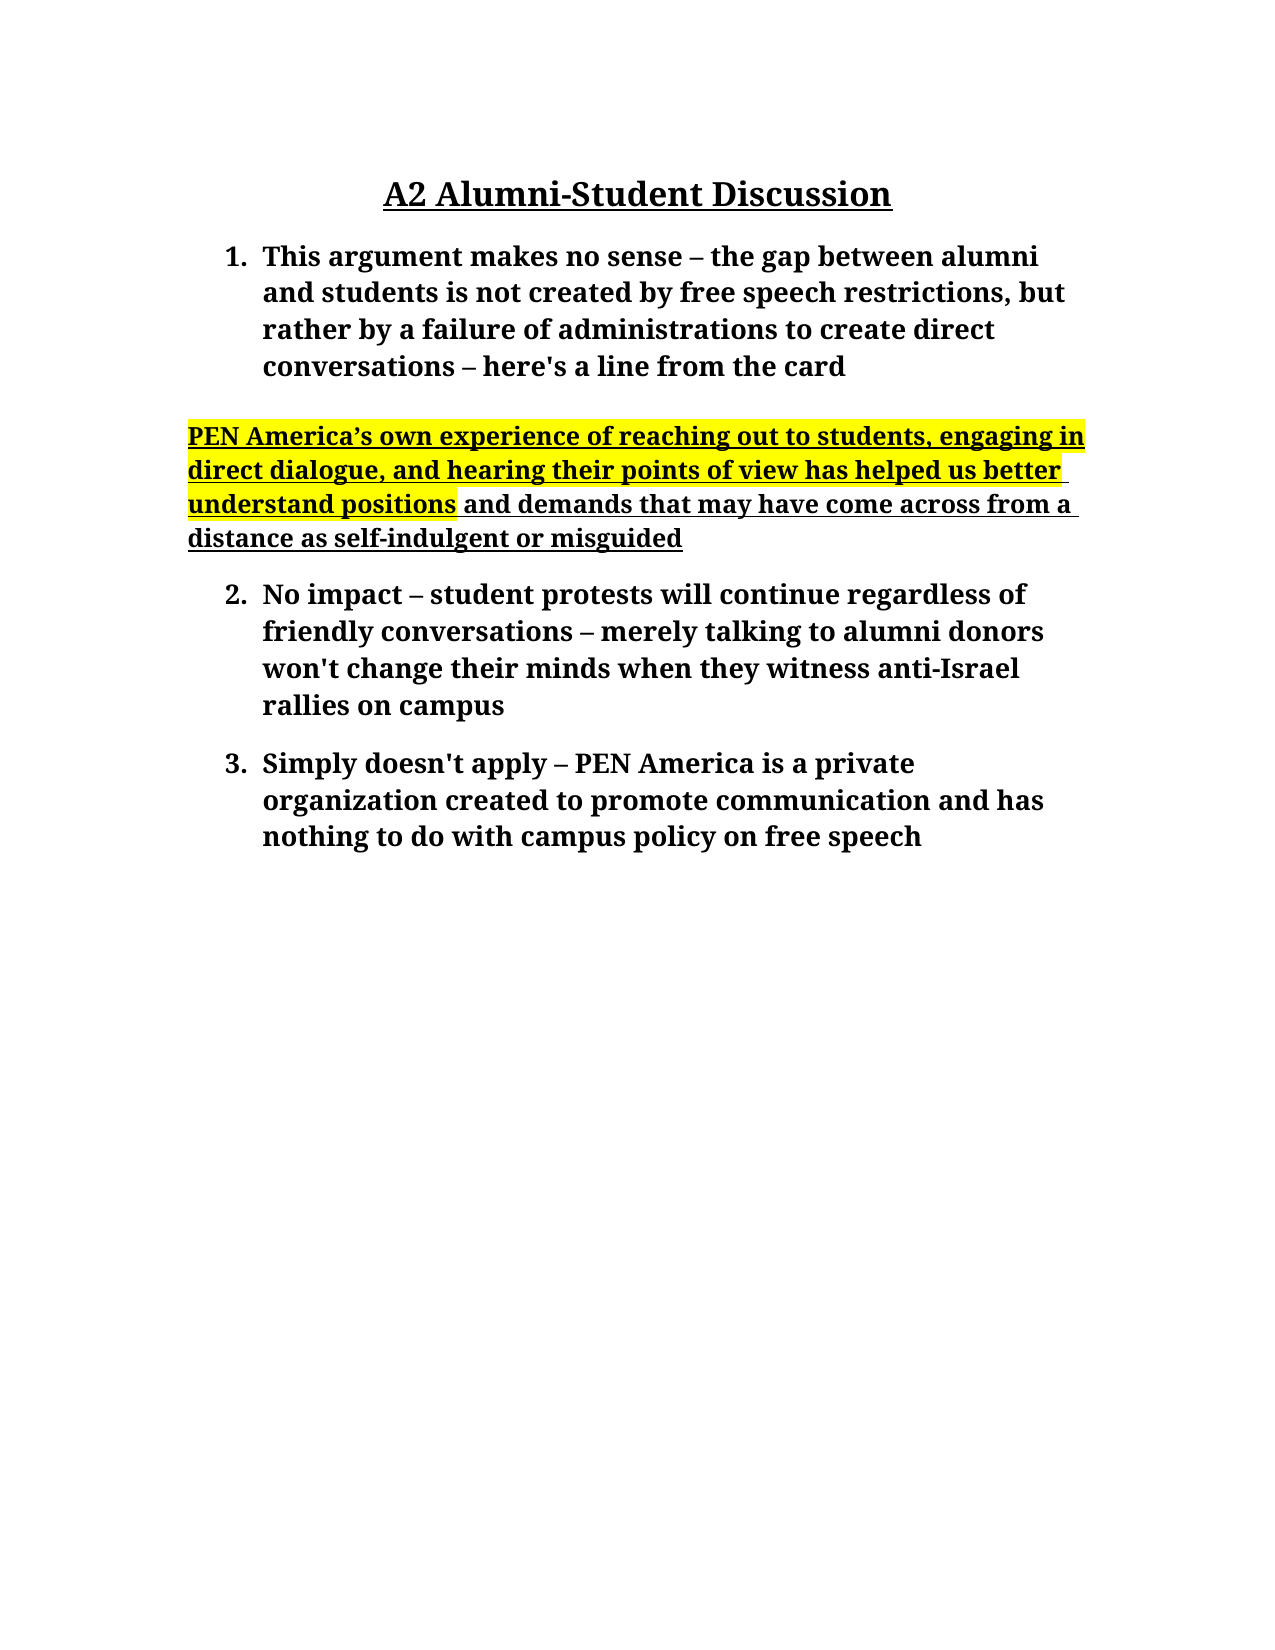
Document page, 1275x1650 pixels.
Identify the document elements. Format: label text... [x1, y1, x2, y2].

subtitle A2 Alumni-Student Discussion [187, 171, 1087, 216]
subtitle No impact – student protests will continue regardless of friendly conversations – merely talking to alumni donors won't change their minds when they witness anti-Israel rallies on campus [225, 576, 1087, 723]
subtitle This argument makes no sense – the gap between alumni and students is not created by free speech restrictions, but rather by a failure of administrations to create direct conversations – here's a line from the card [225, 237, 1087, 384]
subtitle Simply doesn't apply – PEN America is a private organization created to promote communication and has nothing to do with campus policy on free speech [225, 744, 1087, 855]
text PEN America’s own experience of reaching out to students, engaging in direct dialogue, and hearing their points of view has helped us better understand positions and demands that may have come across from a distance as self-indulgent or misguided [187, 419, 1087, 555]
